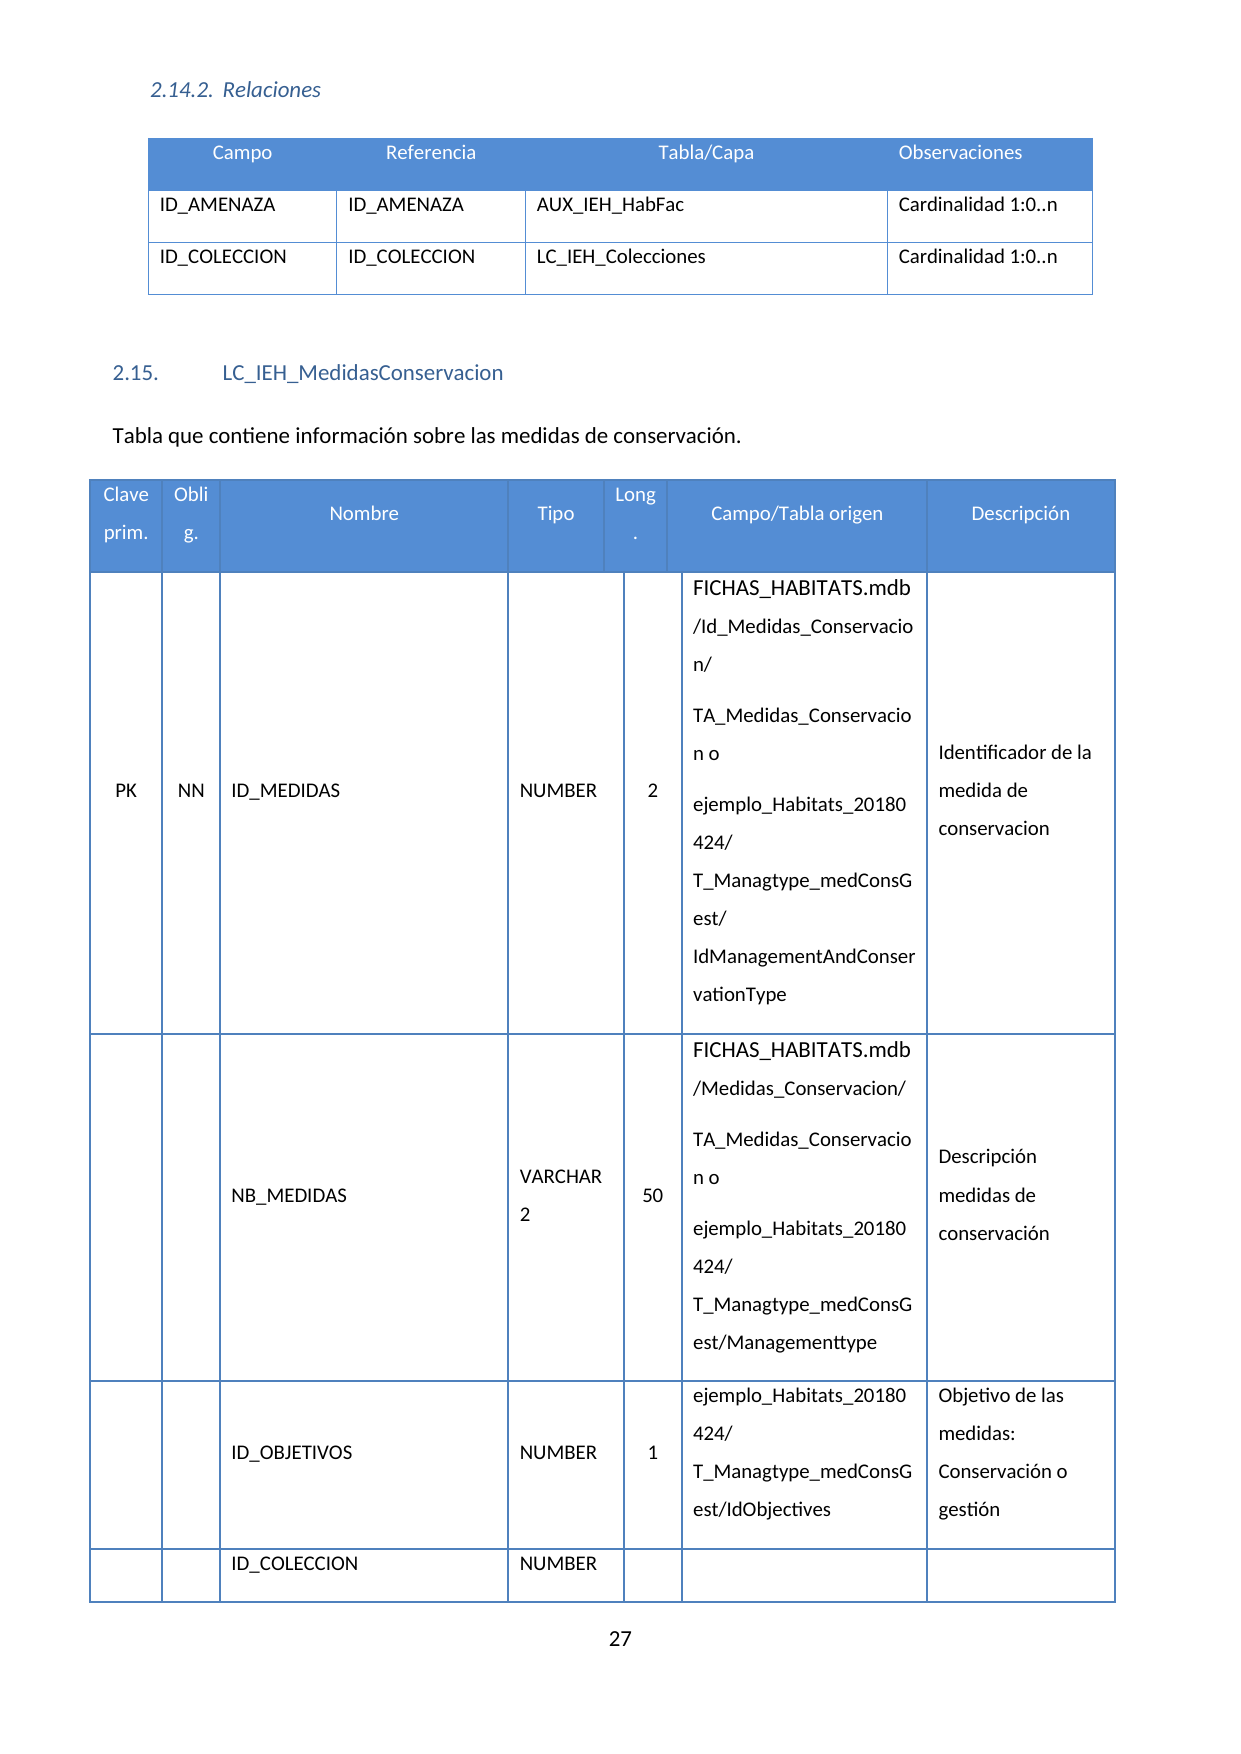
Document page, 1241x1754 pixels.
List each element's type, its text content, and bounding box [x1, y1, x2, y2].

table_cell FICHAS_HABITATS.mdb /Id_Medidas_Conservacion/ TA_Medidas_Conservacion o ejemplo_Habitats_20180424/T_Managtype_medConsGest/IdManagementAndConservationType [683, 573, 926, 1033]
table_cell NN [163, 573, 219, 1033]
table_header Oblig. [163, 481, 219, 571]
table_cell FICHAS_HABITATS.mdb /Medidas_Conservacion/ TA_Medidas_Conservacion o ejemplo_Habitats_20180424/T_Managtype_medConsGest/Managementtype [683, 1035, 926, 1380]
subtitle Relaciones [150, 75, 1165, 103]
table_cell VARCHAR2 [509, 1035, 623, 1380]
table_cell NUMBER [509, 1550, 623, 1601]
table_cell [928, 1550, 1114, 1601]
text Tabla que contiene información sobre las medidas de conservación. [112, 421, 1165, 449]
table_cell ID_COLECCION [337, 243, 525, 294]
table_cell [91, 1382, 161, 1548]
table_cell ID_MEDIDAS [221, 573, 507, 1033]
table_cell 1 [625, 1382, 681, 1548]
table_cell [163, 1382, 219, 1548]
table_header Campo [149, 139, 336, 190]
table_cell Objetivo de las medidas: Conservación o gestión [928, 1382, 1114, 1548]
table_cell 2 [625, 573, 681, 1033]
table_cell Descripción medidas de conservación [928, 1035, 1114, 1380]
table_cell ID_AMENAZA [149, 191, 336, 242]
table_cell NB_MEDIDAS [221, 1035, 507, 1380]
table_cell NUMBER [509, 1382, 623, 1548]
table_header Tipo [509, 481, 603, 571]
table_cell NUMBER [509, 573, 623, 1033]
table_cell AUX_IEH_HabFac [526, 191, 887, 242]
table_cell LC_IEH_Colecciones [526, 243, 887, 294]
table_cell Cardinalidad 1:0..n [888, 191, 1092, 242]
table_cell [91, 1550, 161, 1601]
table_cell [91, 1035, 161, 1380]
subtitle LC_IEH_MedidasConservacion [112, 358, 1165, 386]
table_cell ID_AMENAZA [337, 191, 525, 242]
table_cell [683, 1550, 926, 1601]
table_header Nombre [221, 481, 507, 571]
table_header Observaciones [888, 139, 1092, 190]
table_cell PK [91, 573, 161, 1033]
table_header Long. [605, 481, 666, 571]
table_cell ID_COLECCION [149, 243, 336, 294]
table_header Referencia [337, 139, 525, 190]
table_header Descripción [928, 481, 1114, 571]
table_cell Cardinalidad 1:0..n [888, 243, 1092, 294]
table_header Campo/Tabla origen [668, 481, 926, 571]
table_cell ID_OBJETIVOS [221, 1382, 507, 1548]
table_header Clave prim. [91, 481, 161, 571]
table_cell Identificador de la medida de conservacion [928, 573, 1114, 1033]
table_cell ID_COLECCION [221, 1550, 507, 1601]
table_cell ejemplo_Habitats_20180424/T_Managtype_medConsGest/IdObjectives [683, 1382, 926, 1548]
table_cell [163, 1035, 219, 1380]
table_cell [163, 1550, 219, 1601]
table_cell 50 [625, 1035, 681, 1380]
table_header Tabla/Capa [526, 139, 887, 190]
table_cell [625, 1550, 681, 1601]
